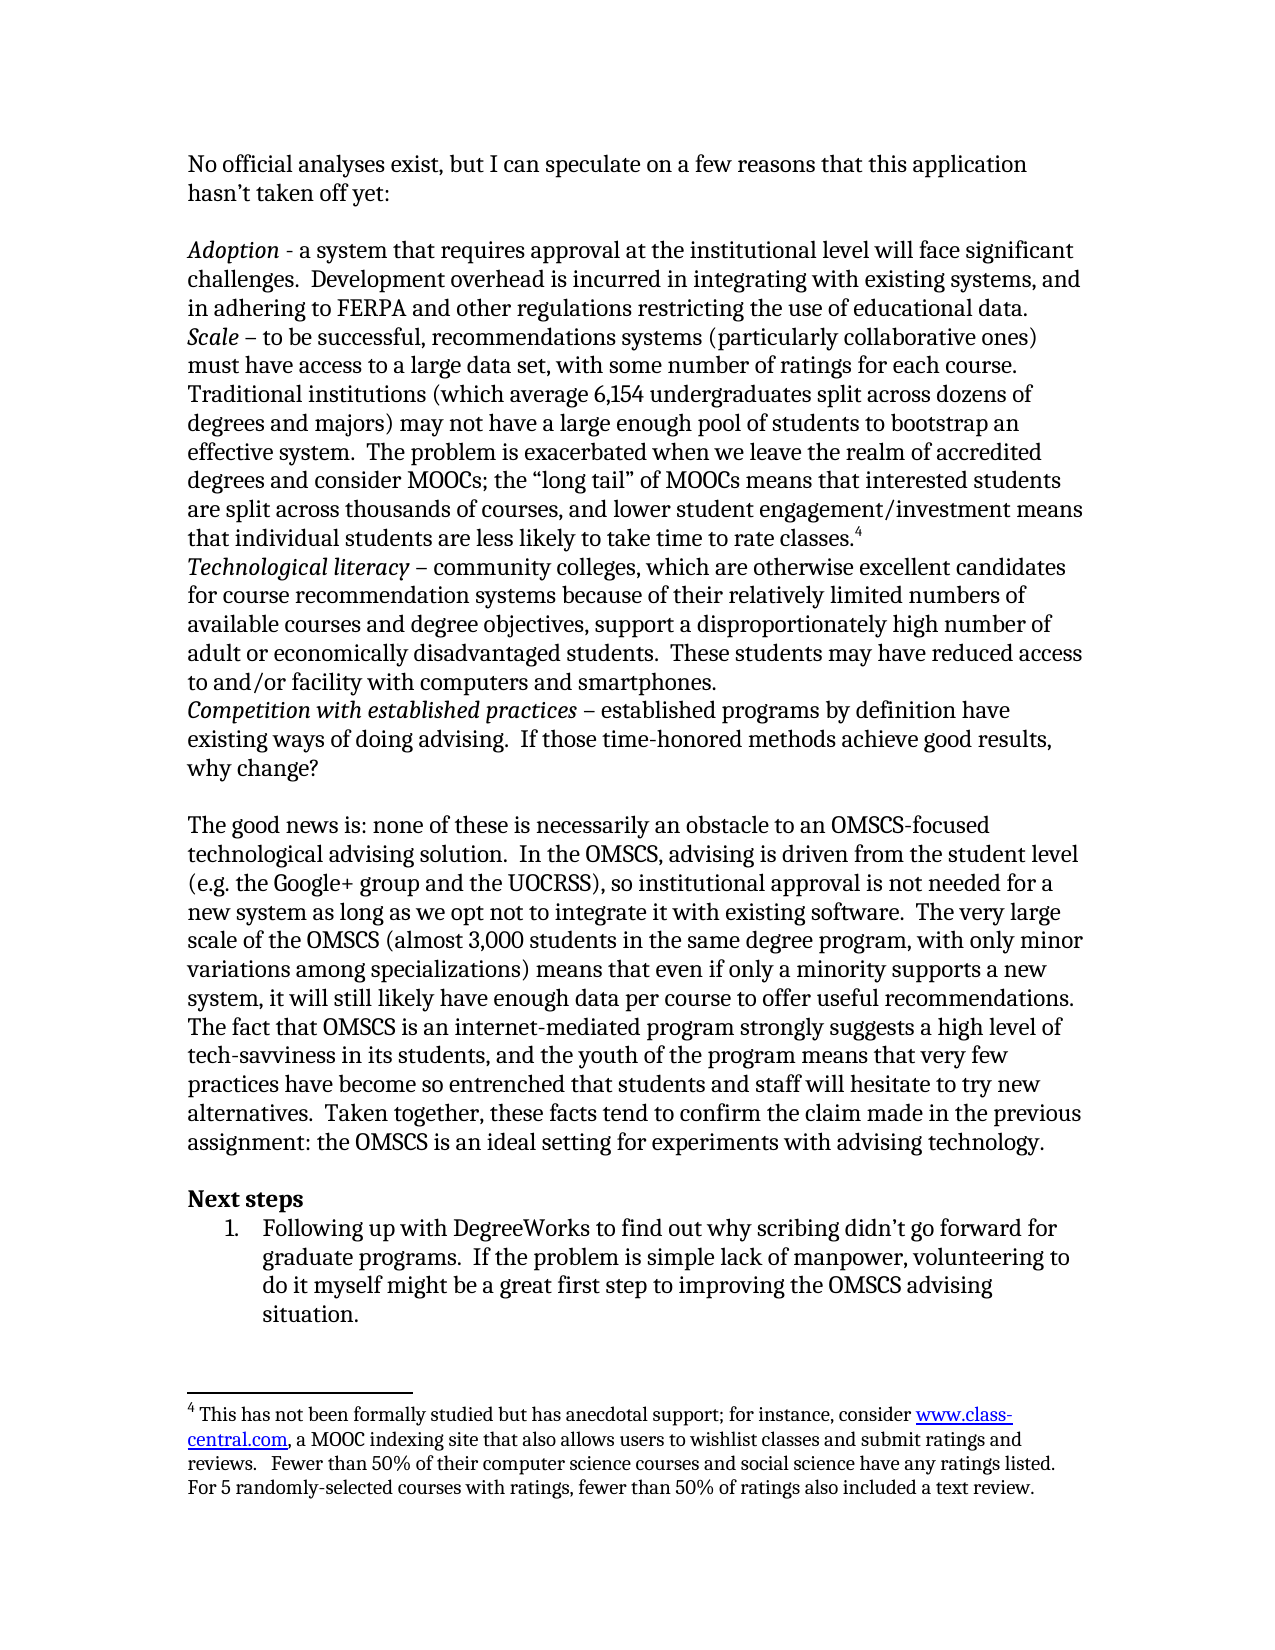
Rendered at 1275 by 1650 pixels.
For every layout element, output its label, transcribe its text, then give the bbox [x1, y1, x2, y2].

text No official analyses exist, but I can speculate on a few reasons that this application hasn’t taken off yet: [187, 150, 1087, 207]
text Scale – to be successful, recommendations systems (particularly collaborative ones) must have access to a large data set, with some number of ratings for each course. Traditional institutions (which average 6,154 undergraduates split across dozens of degrees and majors) may not have a large enough pool of students to bootstrap an effective system. The problem is exacerbated when we leave the realm of accredited degrees and consider MOOCs; the “long tail” of MOOCs means that interested students are split across thousands of courses, and lower student engagement/investment means that individual students are less likely to take time to rate classes. [187, 322, 1087, 552]
text Competition with established practices – established programs by definition have existing ways of doing advising. If those time-honored methods achieve good results, why change? [187, 696, 1087, 782]
text Adoption - a system that requires approval at the institutional level will face significant challenges. Development overhead is incurred in integrating with existing systems, and in adhering to FERPA and other regulations restricting the use of educational data. [187, 236, 1087, 322]
text Technological literacy – community colleges, which are otherwise excellent candidates for course recommendation systems because of their relatively limited numbers of available courses and degree objectives, support a disproportionately high number of adult or economically disadvantaged students. These students may have reduced access to and/or facility with computers and smartphones. [187, 552, 1087, 696]
list Following up with DegreeWorks to find out why scribing didn’t go forward for graduate programs. If the problem is simple lack of manpower, volunteering to do it myself might be a great first step to improving the OMSCS advising situation. [225, 1214, 1087, 1329]
text The good news is: none of these is necessarily an obstacle to an OMSCS-focused technological advising solution. In the OMSCS, advising is driven from the student level (e.g. the Google+ group and the UOCRSS), so institutional approval is not needed for a new system as long as we opt not to integrate it with existing software. The very large scale of the OMSCS (almost 3,000 students in the same degree program, with only minor variations among specializations) means that even if only a minority supports a new system, it will still likely have enough data per course to offer useful recommendations. The fact that OMSCS is an internet-mediated program strongly suggests a high level of tech-savviness in its students, and the youth of the program means that very few practices have become so entrenched that students and staff will hesitate to try new alternatives. Taken together, these facts tend to confirm the claim made in the previous assignment: the OMSCS is an ideal setting for experiments with advising technology. [187, 811, 1087, 1156]
text Next steps [187, 1185, 1087, 1214]
